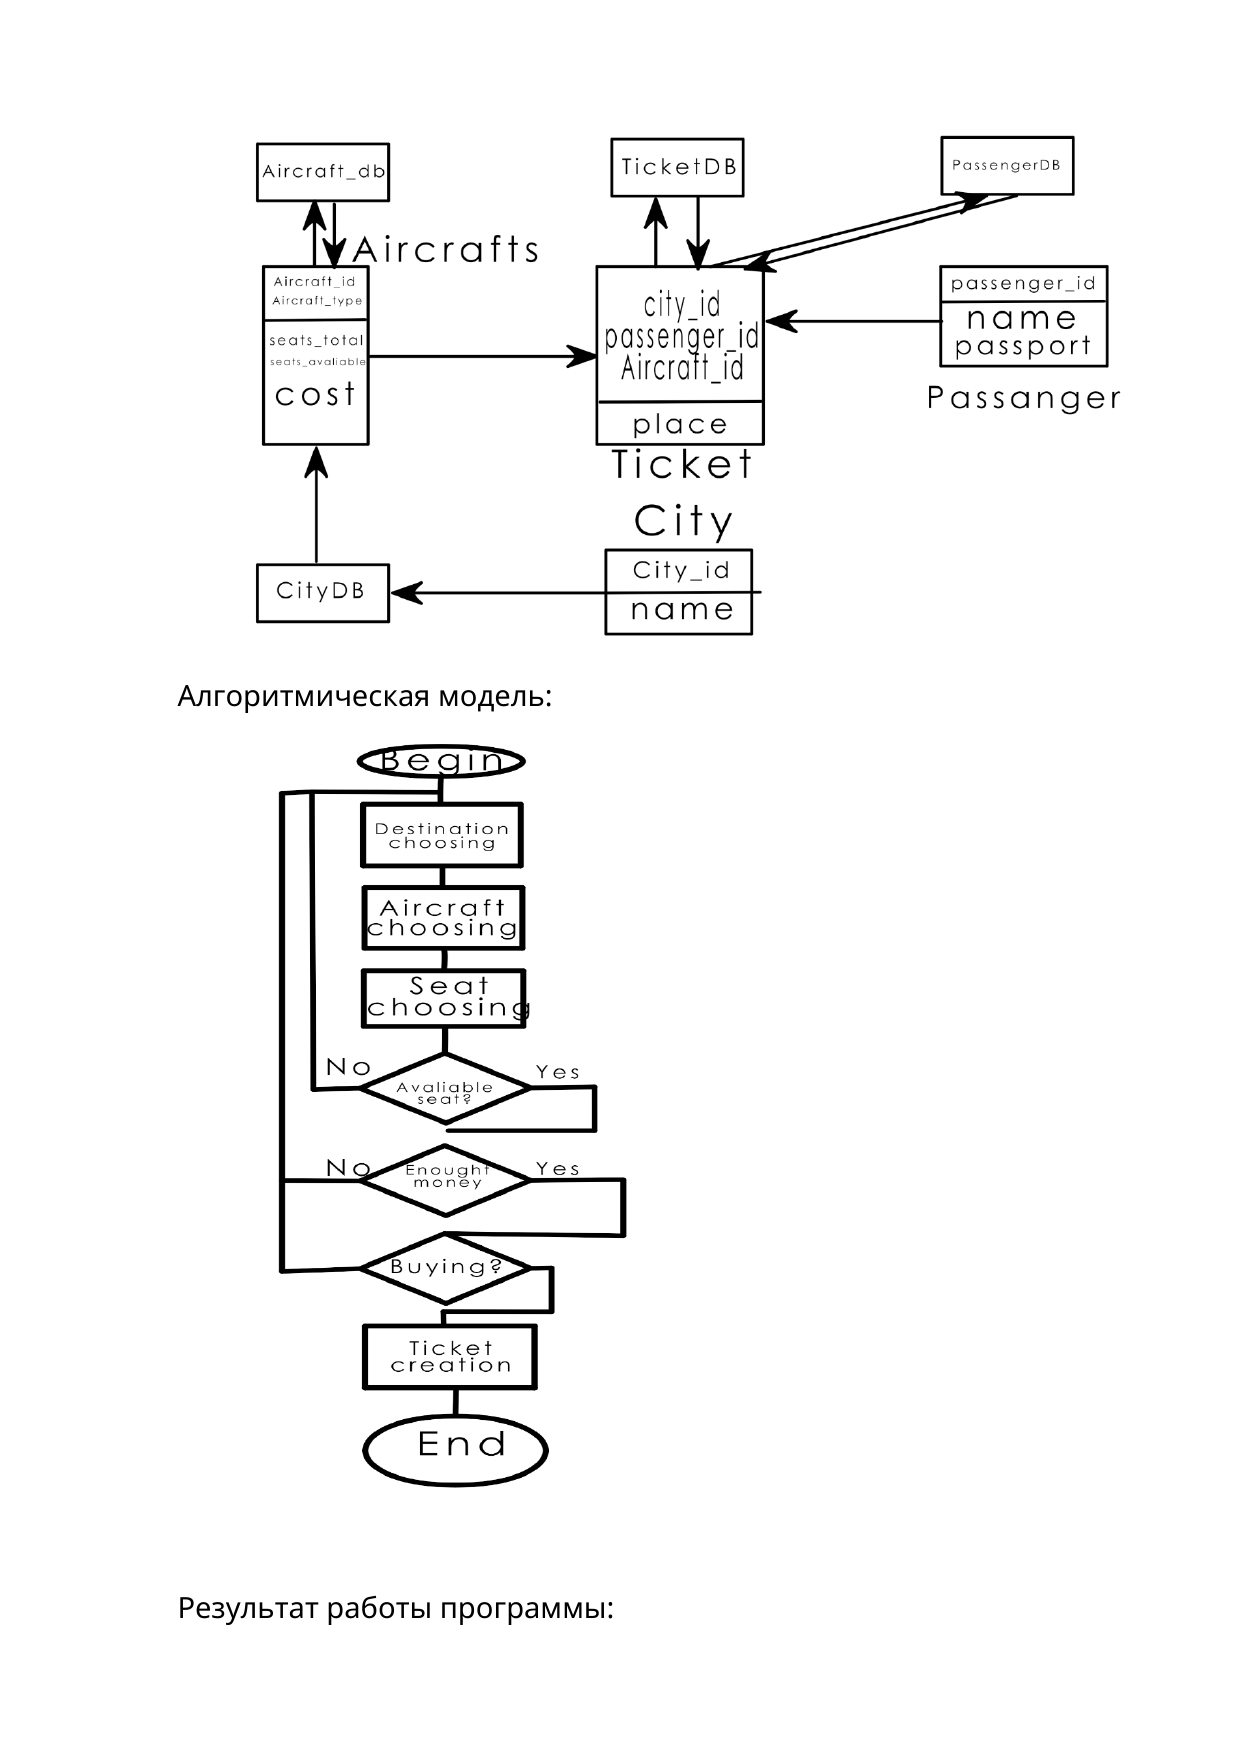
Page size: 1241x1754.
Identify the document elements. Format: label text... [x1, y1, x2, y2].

text Алгоритмическая модель: [177, 675, 1152, 714]
picture [177, 734, 715, 1493]
text Результат работы программы: [177, 1588, 1152, 1627]
picture [177, 118, 1152, 656]
